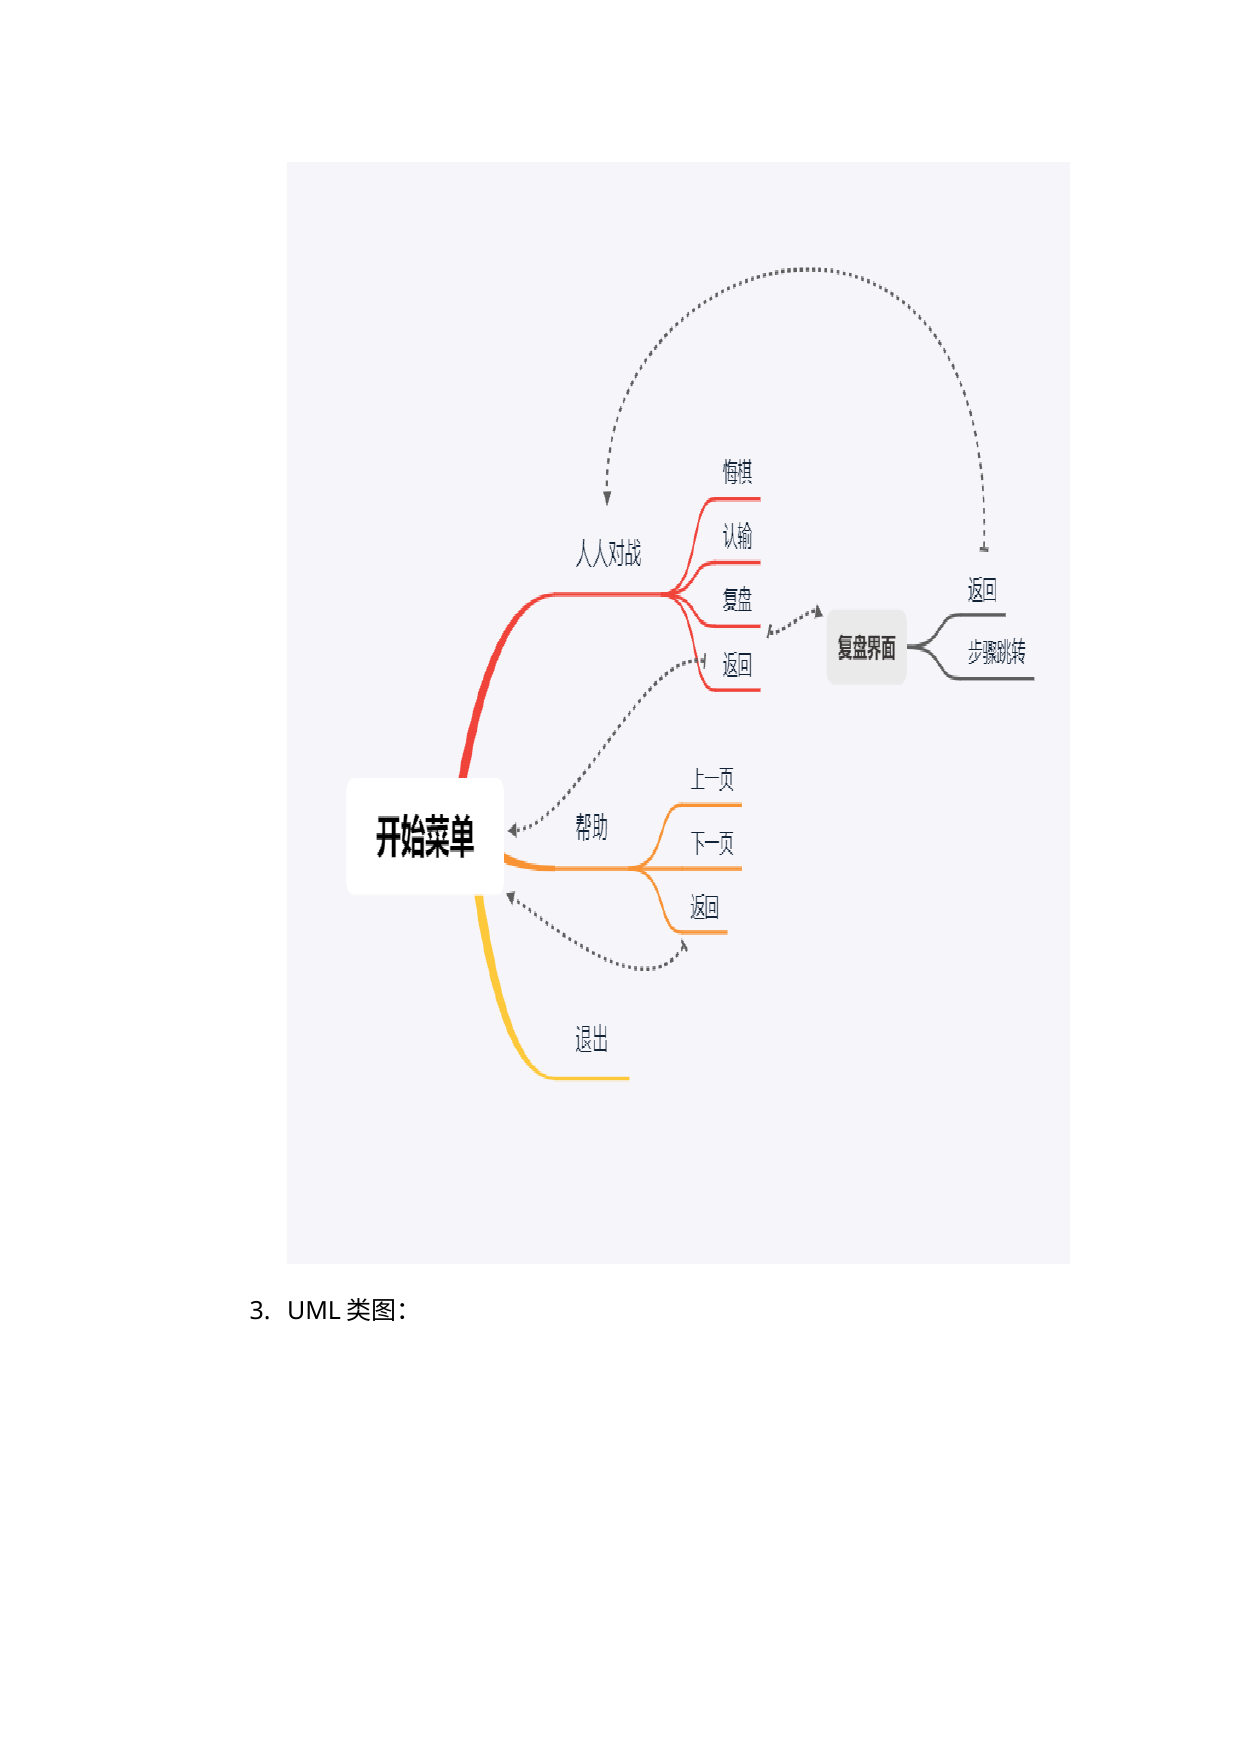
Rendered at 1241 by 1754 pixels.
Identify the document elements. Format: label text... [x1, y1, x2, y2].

list UML类图： [249, 1276, 1092, 1341]
picture [286, 162, 1070, 1264]
